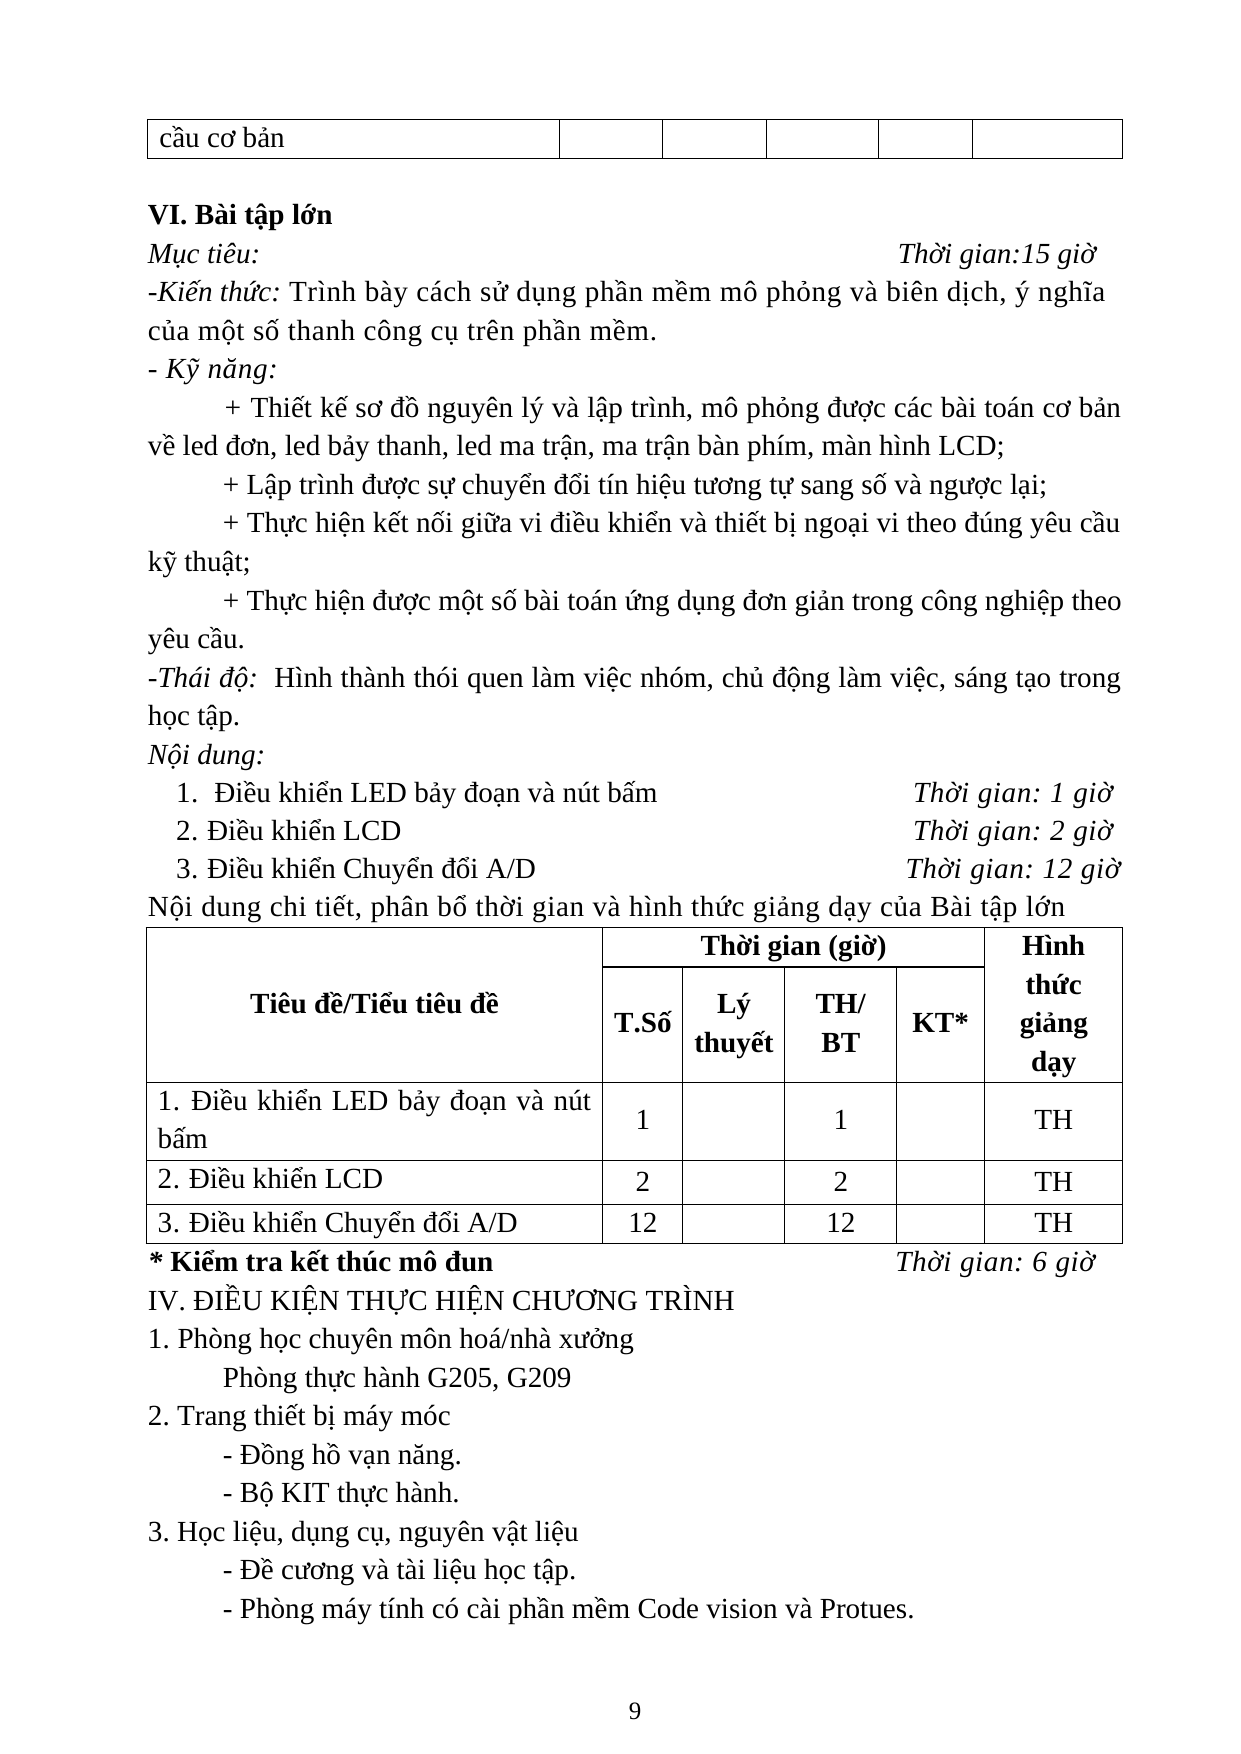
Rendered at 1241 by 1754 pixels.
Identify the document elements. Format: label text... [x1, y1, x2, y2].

table_cell [879, 120, 972, 158]
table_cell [148, 120, 559, 158]
table_cell KT* [897, 968, 984, 1082]
text IV. ĐIỀU KIỆN THỰC HIỆN CHƯƠNG TRÌNH [148, 1283, 1122, 1316]
text - Phòng máy tính có cài phần mềm Code vision và Protues. [148, 1591, 1122, 1624]
table_cell 6 [767, 120, 878, 158]
table_header 1. Điều khiển LED bảy đoạn và nút bấm [165, 775, 856, 813]
table_cell 3. Điều khiển Chuyển đổi A/D [147, 1205, 602, 1243]
table_cell TH [973, 120, 1122, 158]
text - Đề cương và tài liệu học tập. [148, 1552, 1122, 1586]
table_cell [683, 1083, 784, 1160]
table_cell [683, 1205, 784, 1243]
list Phòng học chuyên môn hoá/nhà xưởng [148, 1321, 1122, 1355]
table_cell [897, 1205, 984, 1243]
table_cell TH [985, 1205, 1122, 1243]
text Nội dung: [148, 737, 1122, 770]
table_header Tiêu đề/Tiểu tiêu đề [147, 928, 602, 1082]
table_cell [683, 1161, 784, 1204]
text -Kiến thức: Trình bày cách sử dụng phần mềm mô phỏng và biên dịch, ý nghĩa của một số thanh công cụ trên phần mềm. [148, 274, 1122, 346]
table_header Hình thức giảng dạy [985, 928, 1122, 1082]
table_cell 12 [603, 1205, 682, 1243]
table_cell [897, 1161, 984, 1204]
table_cell TH [985, 1161, 1122, 1204]
table_cell 6 [560, 120, 662, 158]
table_cell 1 [603, 1083, 682, 1160]
table_cell 2. Điều khiển LCD [147, 1161, 602, 1204]
table_cell Lý thuyết [683, 968, 784, 1082]
table_cell 1 [785, 1083, 896, 1160]
table_cell [897, 1083, 984, 1160]
table_cell 12 [785, 1205, 896, 1243]
text Mục tiêu: Thời gian:15 giờ [148, 236, 1122, 269]
table_cell 2 [785, 1161, 896, 1204]
text + Lập trình được sự chuyển đổi tín hiệu tương tự sang số và ngược lại; [148, 467, 1122, 501]
table_cell 2 [603, 1161, 682, 1204]
text Phòng thực hành G205, G209 [148, 1360, 1122, 1393]
text * Kiểm tra kết thúc mô đun Thời gian: 6 giờ [148, 1244, 1122, 1278]
table_cell 1. Điều khiển LED bảy đoạn và nút bấm [147, 1083, 602, 1160]
text VI. Bài tập lớn [148, 197, 1122, 231]
text - Kỹ năng: [148, 351, 1122, 385]
table_header Thời gian (giờ) [603, 928, 984, 966]
text Nội dung chi tiết, phân bổ thời gian và hình thức giảng dạy của Bài tập lớn [148, 889, 1122, 922]
text -Thái độ: Hình thành thói quen làm việc nhóm, chủ động làm việc, sáng tạo trong học tập. [148, 660, 1122, 732]
text 3. Học liệu, dụng cụ, nguyên vật liệu [148, 1514, 1122, 1547]
text + Thiết kế sơ đồ nguyên lý và lập trình, mô phỏng được các bài toán cơ bản về led đơn, led bảy thanh, led ma trận, ma trận bàn phím, màn hình LCD; [148, 390, 1122, 462]
table_cell Thời gian: 2 giờ [856, 813, 1169, 851]
table_cell TH [985, 1083, 1122, 1160]
text + Thực hiện được một số bài toán ứng dụng đơn giản trong công nghiệp theo yêu cầu. [148, 583, 1122, 655]
table_header Thời gian: 1 giờ [856, 775, 1169, 813]
text 2. Trang thiết bị máy móc [148, 1398, 1122, 1432]
list - Đồng hồ vạn năng. [148, 1437, 1122, 1470]
table_cell TH/BT [785, 968, 896, 1082]
table_cell [663, 120, 766, 158]
text + Thực hiện kết nối giữa vi điều khiển và thiết bị ngoại vi theo đúng yêu cầu kỹ thuật; [148, 506, 1122, 578]
list - Bộ KIT thực hành. [148, 1475, 1122, 1509]
table_cell Thời gian: 12 giờ [856, 851, 1169, 889]
table_cell 2. Điều khiển LCD [165, 813, 856, 851]
table_cell 3. Điều khiển Chuyển đổi A/D [165, 851, 856, 889]
table_cell T.Số [603, 968, 682, 1082]
